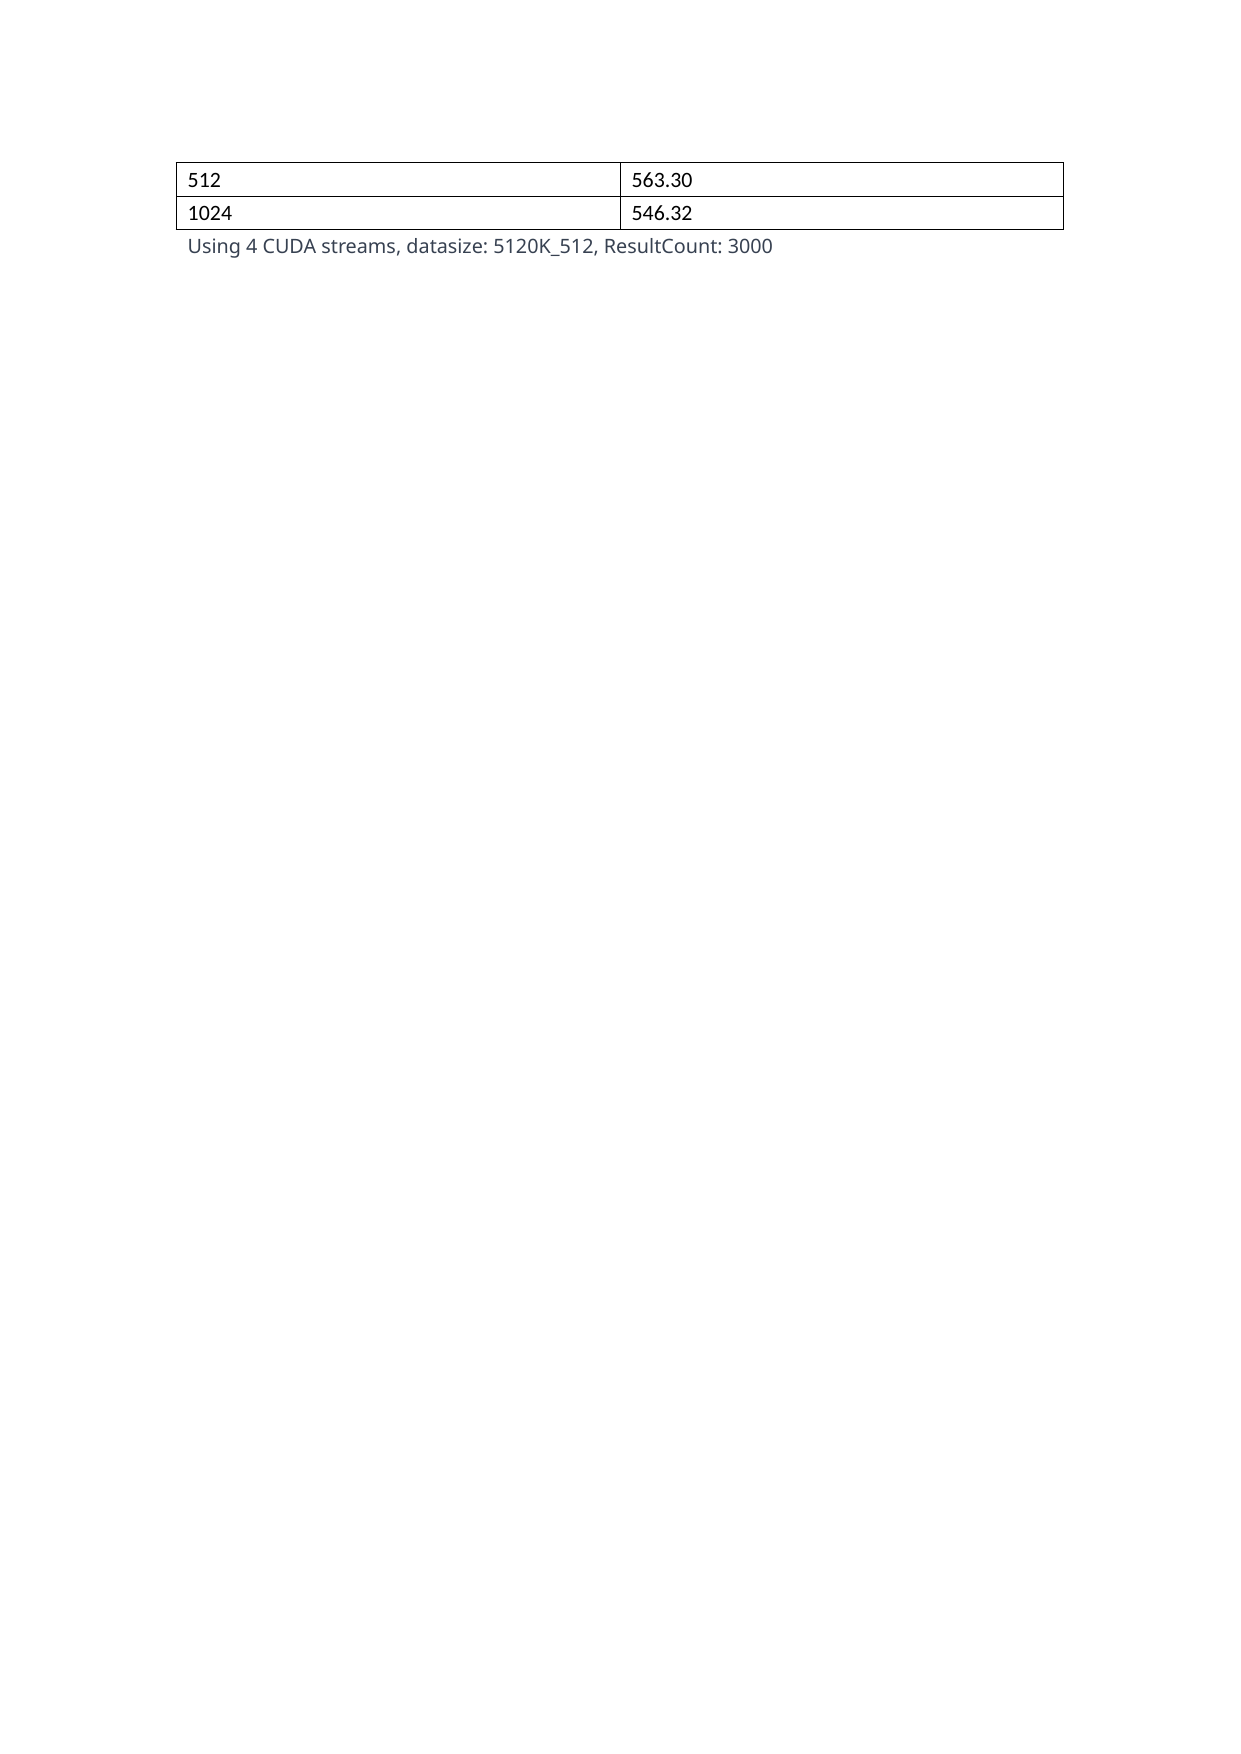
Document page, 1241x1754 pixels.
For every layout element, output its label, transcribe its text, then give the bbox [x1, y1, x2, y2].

table_cell 563.30 [621, 163, 1063, 196]
table_cell 1024 [177, 197, 620, 229]
text Using 4 CUDA streams, datasize: 5120K_512, ResultCount: 3000 [187, 230, 1053, 263]
table_cell 546.32 [621, 197, 1063, 229]
table_cell 512 [177, 163, 620, 196]
